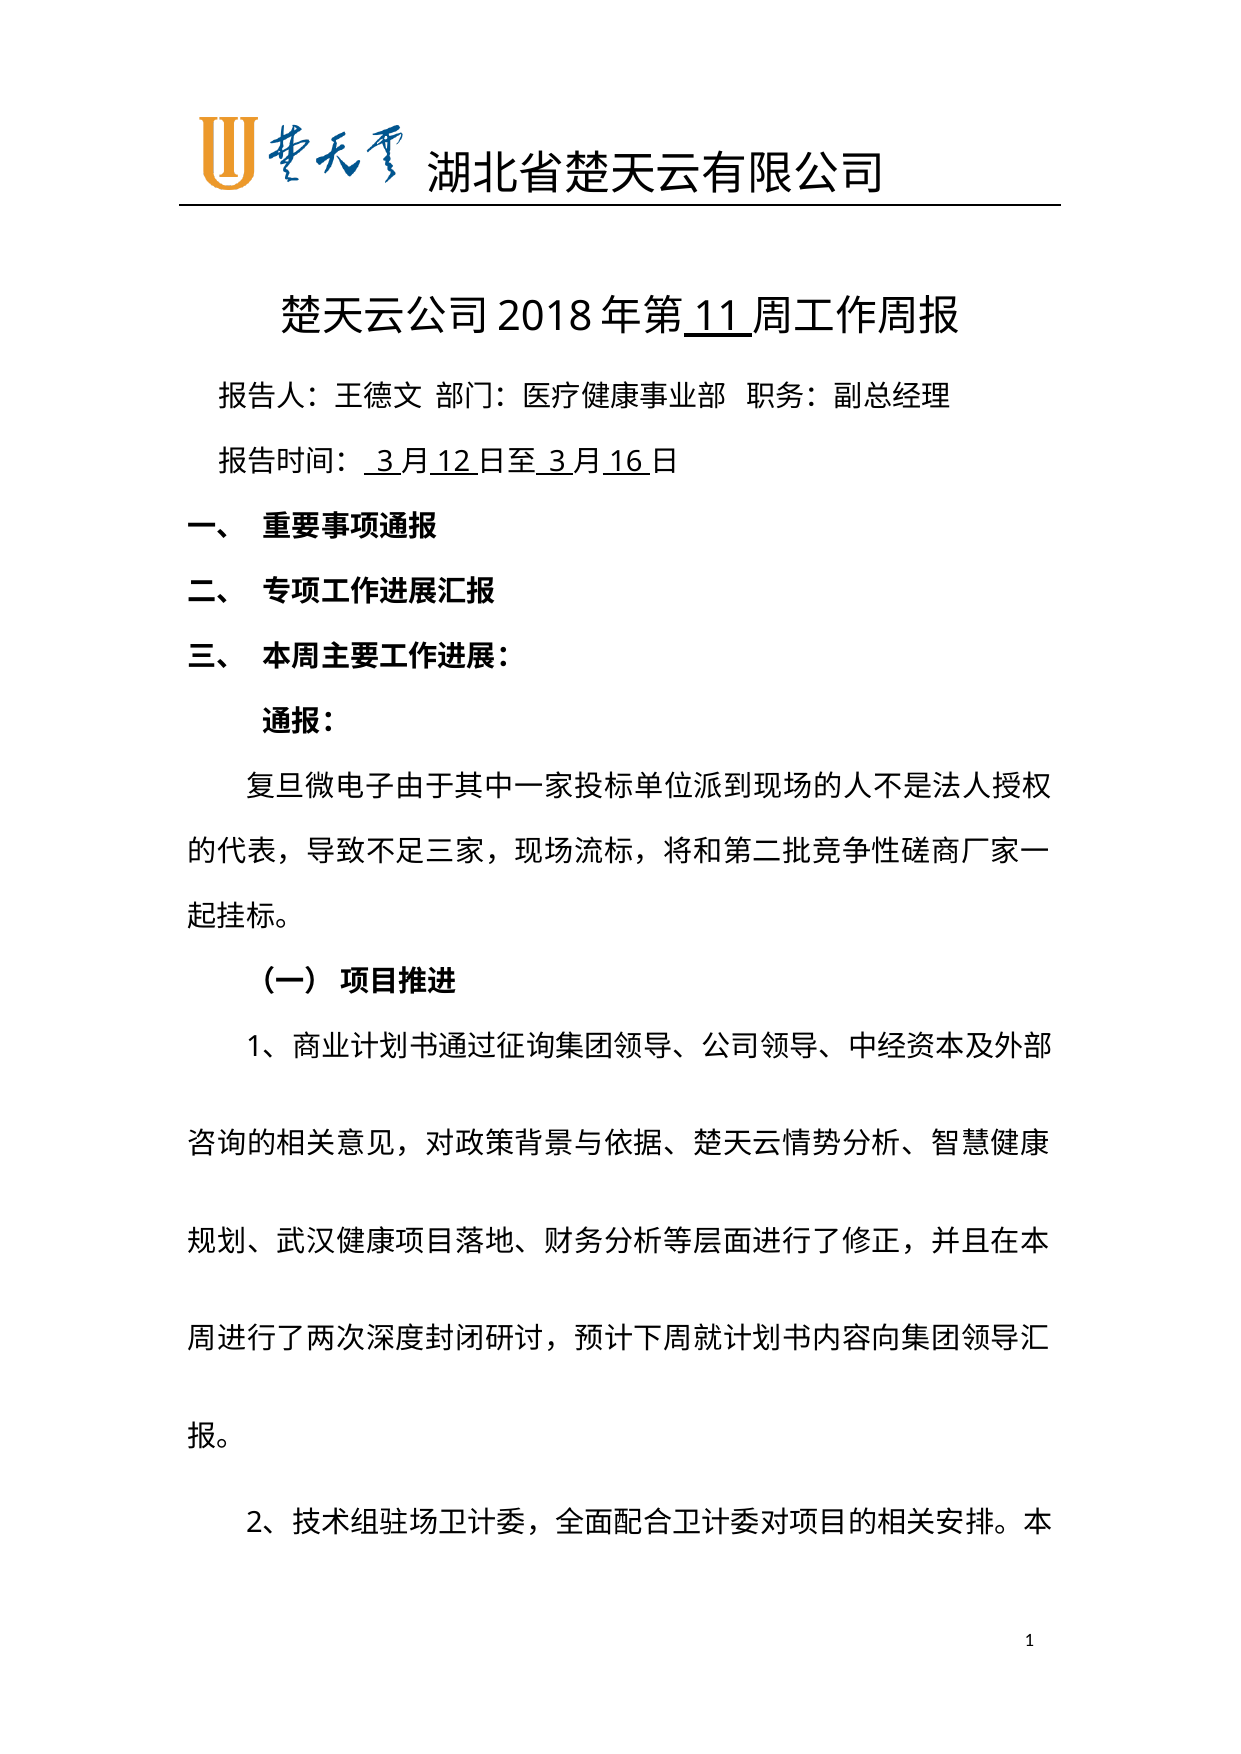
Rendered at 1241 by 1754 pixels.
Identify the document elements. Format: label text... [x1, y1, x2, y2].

text 报告人：王德文 部门：医疗健康事业部 职务：副总经理 [187, 361, 1053, 426]
text 复旦微电子由于其中一家投标单位派到现场的人不是法人授权的代表，导致不足三家，现场流标，将和第二批竞争性磋商厂家一起挂标。 [187, 751, 1053, 946]
picture [199, 117, 403, 190]
text 1、商业计划书通过征询集团领导、公司领导、中经资本及外部咨询的相关意见，对政策背景与依据、楚天云情势分析、智慧健康规划、武汉健康项目落地、财务分析等层面进行了修正，并且在本周进行了两次深度封闭研讨，预计下周就计划书内容向集团领导汇报。 [187, 1011, 1053, 1466]
list 本周主要工作进展： [187, 621, 1053, 686]
text 楚天云公司2018年第 11 周工作周报 [187, 279, 1053, 344]
text 2、技术组驻场卫计委，全面配合卫计委对项目的相关安排。本周，随项目组调研东西湖卫计委金银湖街卫生院信息系统，并参与东西湖区金银湖街卫生院基层惠民实施。 [187, 1487, 1053, 1552]
list 专项工作进展汇报 [187, 556, 1053, 621]
list 重要事项通报 [187, 491, 1053, 556]
list 项目推进 [246, 946, 1053, 1011]
text 通报： [262, 686, 1053, 751]
text 报告时间： 3 月 12 日至 3 月 16 日 [187, 426, 1053, 491]
